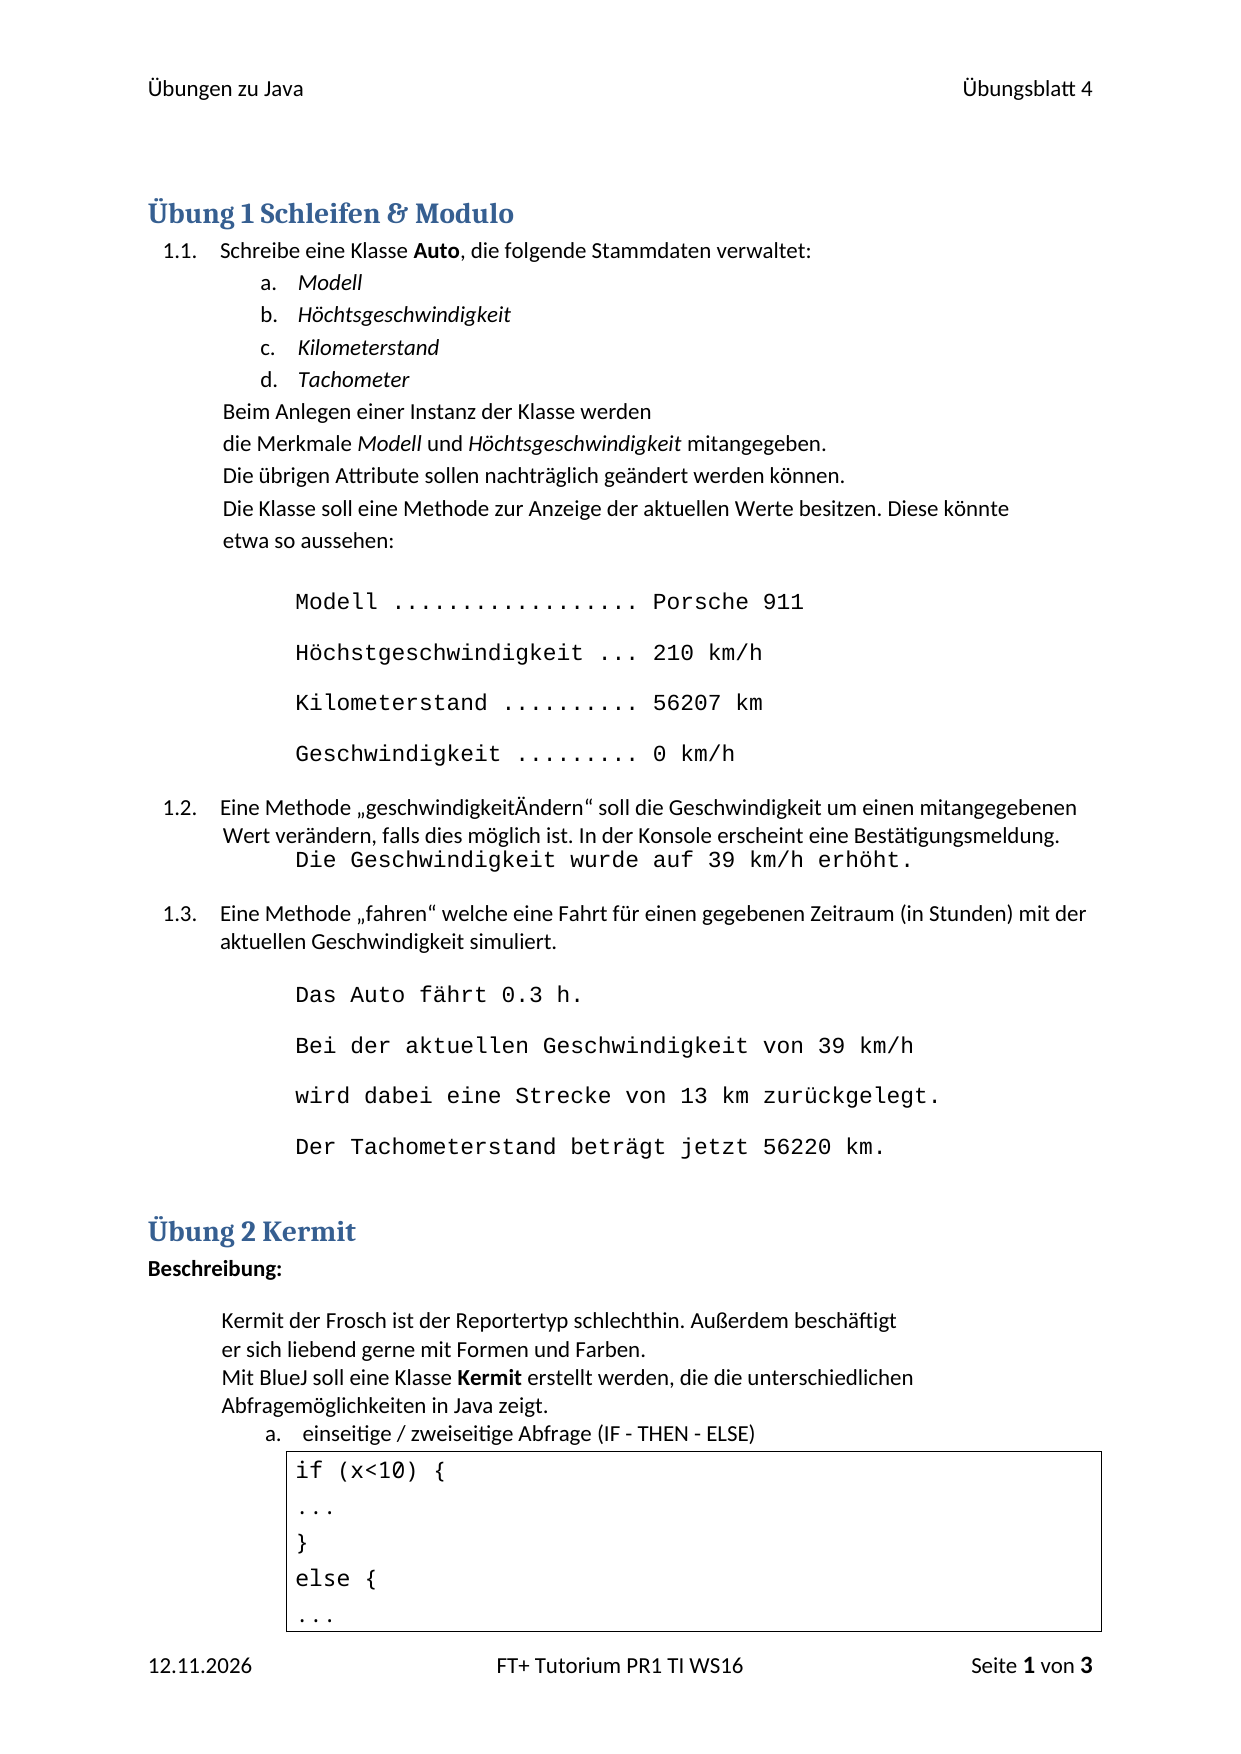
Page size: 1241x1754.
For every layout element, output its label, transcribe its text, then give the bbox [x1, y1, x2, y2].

text ... [287, 1595, 1101, 1631]
text Das Auto fährt 0.3 h. [295, 983, 1093, 1009]
text die Merkmale Modell und Höchtsgeschwindigkeit mitangegeben. [223, 429, 1093, 457]
text er sich liebend gerne mit Formen und Farben. [221, 1335, 1093, 1363]
text etwa so aussehen: [223, 526, 1093, 554]
list Tachometer [260, 365, 1093, 393]
list Modell [260, 268, 1093, 296]
text Der Tachometerstand beträgt jetzt 56220 km. [295, 1135, 1093, 1161]
text Wert verändern, falls dies möglich ist. In der Konsole erscheint eine Bestätigungsmeldung. [223, 821, 1093, 849]
text Bei der aktuellen Geschwindigkeit von 39 km/h [295, 1034, 1093, 1060]
text } [287, 1523, 1101, 1557]
subtitle Übung 2 Kermit [148, 1215, 1093, 1249]
text Beschreibung: [148, 1254, 1093, 1282]
text Höchstgeschwindigkeit ... 210 km/h [295, 641, 1093, 667]
list einseitige / zweiseitige Abfrage (IF - THEN - ELSE) [265, 1419, 1093, 1447]
text Abfragemöglichkeiten in Java zeigt. [221, 1391, 1093, 1419]
text Kermit der Frosch ist der Reportertyp schlechthin. Außerdem beschäftigt [221, 1307, 1093, 1335]
text if (x<10) { [287, 1452, 1101, 1485]
list Kilometerstand [260, 333, 1093, 361]
list Höchtsgeschwindigkeit [260, 301, 1093, 328]
text else { [287, 1559, 1101, 1593]
text Mit BlueJ soll eine Klasse Kermit erstellt werden, die die unterschiedlichen [221, 1363, 1093, 1391]
list Schreibe eine Klasse Auto, die folgende Stammdaten verwaltet: [162, 236, 1093, 264]
text Geschwindigkeit ......... 0 km/h [295, 742, 1093, 768]
text Die Geschwindigkeit wurde auf 39 km/h erhöht. [221, 849, 1093, 875]
text Die übrigen Attribute sollen nachträglich geändert werden können. [223, 461, 1093, 489]
text Beim Anlegen einer Instanz der Klasse werden [223, 397, 1093, 425]
text wird dabei eine Strecke von 13 km zurückgelegt. [295, 1085, 1093, 1111]
subtitle Übung 1 Schleifen & Modulo [148, 198, 1093, 231]
text Die Klasse soll eine Methode zur Anzeige der aktuellen Werte besitzen. Diese könnte [223, 494, 1093, 522]
text Modell .................. Porsche 911 [295, 590, 1093, 616]
list Eine Methode „fahren“ welche eine Fahrt für einen gegebenen Zeitraum (in Stunden) mit der aktuellen Geschwindigkeit simuliert. [162, 899, 1093, 955]
text ... [287, 1487, 1101, 1521]
text Kilometerstand .......... 56207 km [295, 691, 1093, 717]
list Eine Methode „geschwindigkeitÄndern“ soll die Geschwindigkeit um einen mitangegebenen [162, 793, 1093, 821]
